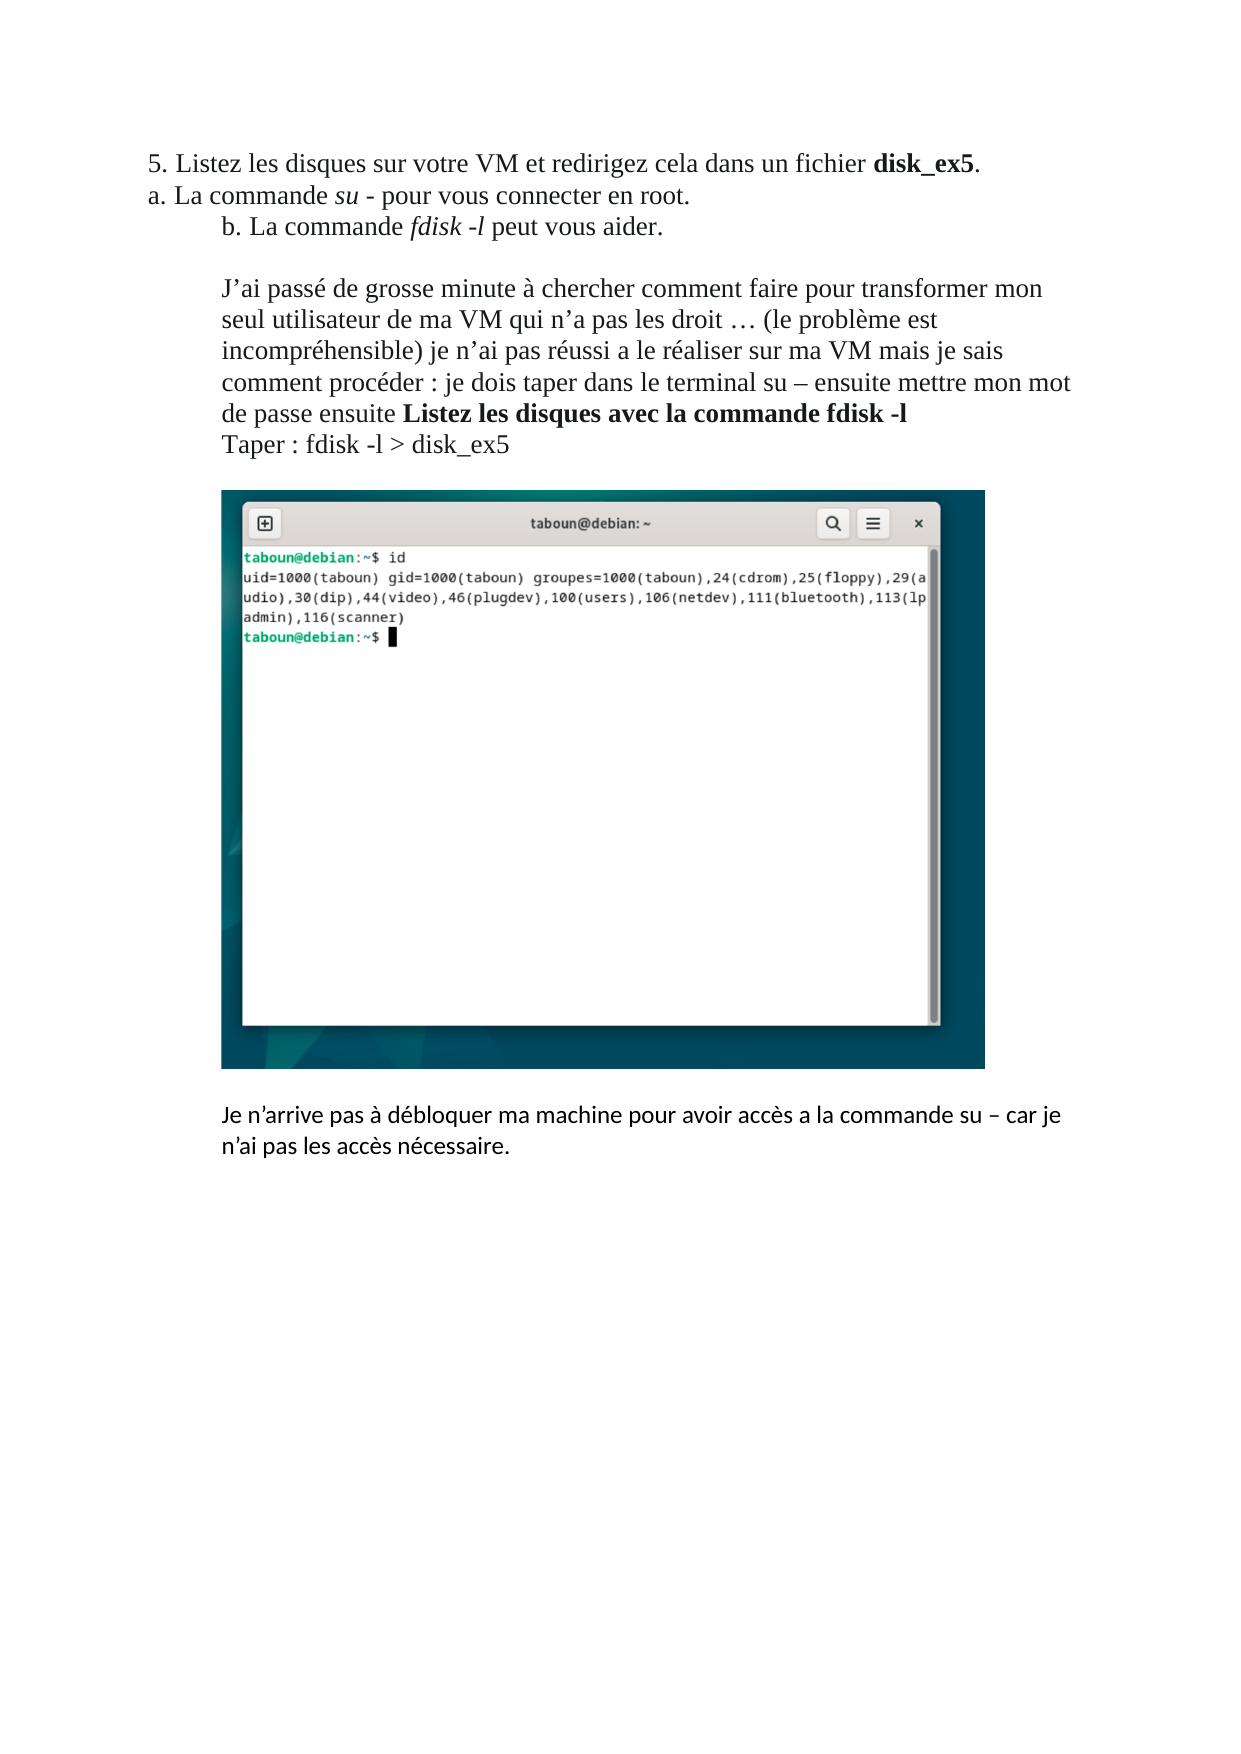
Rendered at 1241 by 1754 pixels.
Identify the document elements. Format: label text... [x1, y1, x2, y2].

picture [221, 490, 940, 1069]
text a. La commande su - pour vous connecter en root. [148, 179, 1093, 210]
text Taper : fdisk -l > disk_ex5 [221, 428, 1093, 459]
text 5. Listez les disques sur votre VM et redirigez cela dans un fichier disk_ex5. [148, 148, 1093, 179]
text Je n’arrive pas à débloquer ma machine pour avoir accès a la commande su – car je n’ai pas les accès nécessaire. [221, 1099, 1093, 1161]
text b. La commande fdisk -l peut vous aider. [221, 210, 1093, 241]
text J’ai passé de grosse minute à chercher comment faire pour transformer mon seul utilisateur de ma VM qui n’a pas les droit … (le problème est incompréhensible) je n’ai pas réussi a le réaliser sur ma VM mais je sais comment procéder : je dois taper dans le terminal su – ensuite mettre mon mot de passe ensuite Listez les disques avec la commande fdisk -l [221, 272, 1093, 428]
